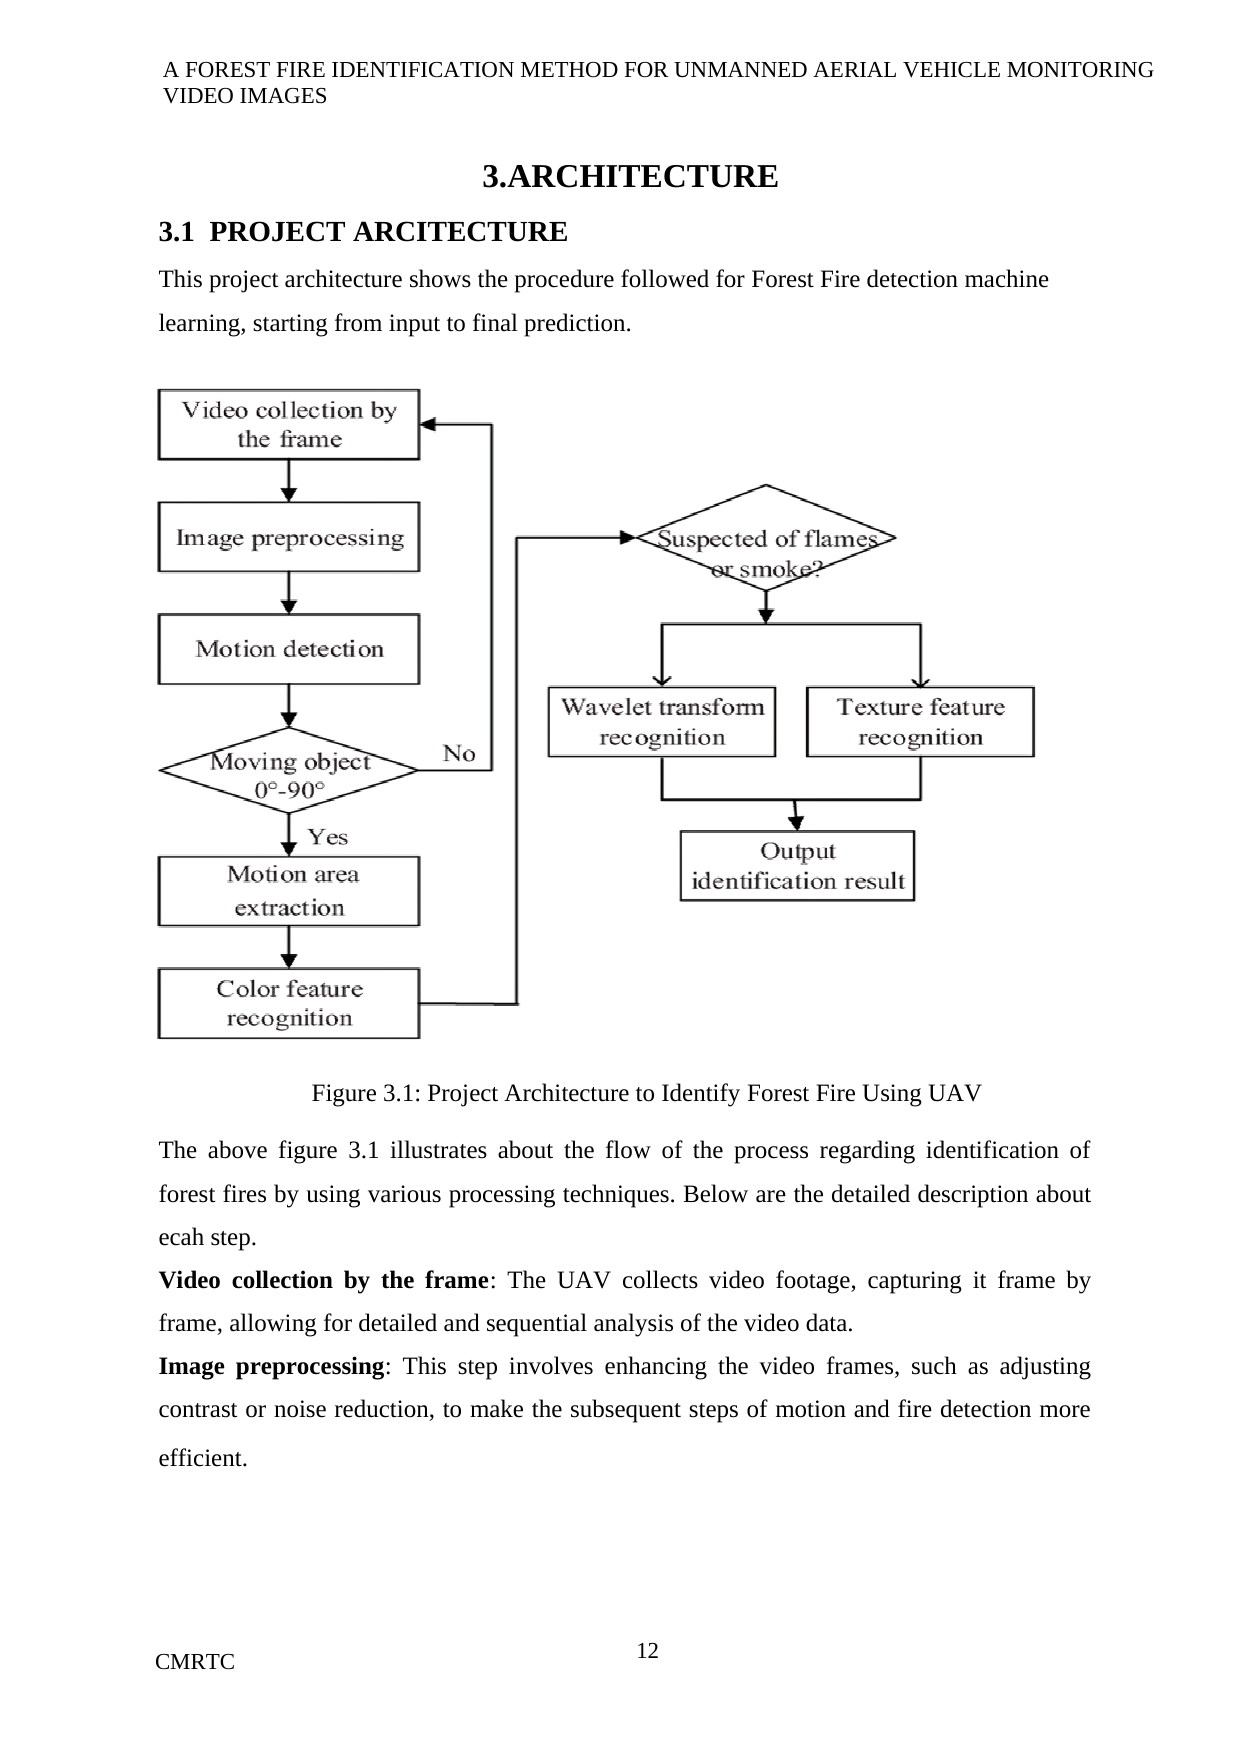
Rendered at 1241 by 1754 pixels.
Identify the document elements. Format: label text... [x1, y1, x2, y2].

text Image preprocessing: This step involves enhancing the video frames, such as adjusting contrast or noise reduction, to make the subsequent steps of motion and fire detection more efficient. [158, 1351, 1092, 1474]
subtitle The above figure 3.1 illustrates about the flow of the process regarding identification of forest fires by using various processing techniques. Below are the detailed description about ecah step. [158, 1136, 1092, 1251]
text Figure 3.1: Project Architecture to Identify Forest Fire Using UAV [129, 1078, 1165, 1107]
text Video collection by the frame: The UAV collects video footage, capturing it frame by frame, allowing for detailed and sequential analysis of the video data. [158, 1265, 1092, 1337]
picture [157, 387, 1036, 1046]
subtitle 3.1 PROJECT ARCITECTURE [158, 214, 1092, 248]
text This project architecture shows the procedure followed for Forest Fire detection machine learning, starting from input to final prediction. [158, 264, 1092, 336]
subtitle 3.ARCHITECTURE [482, 157, 1193, 195]
